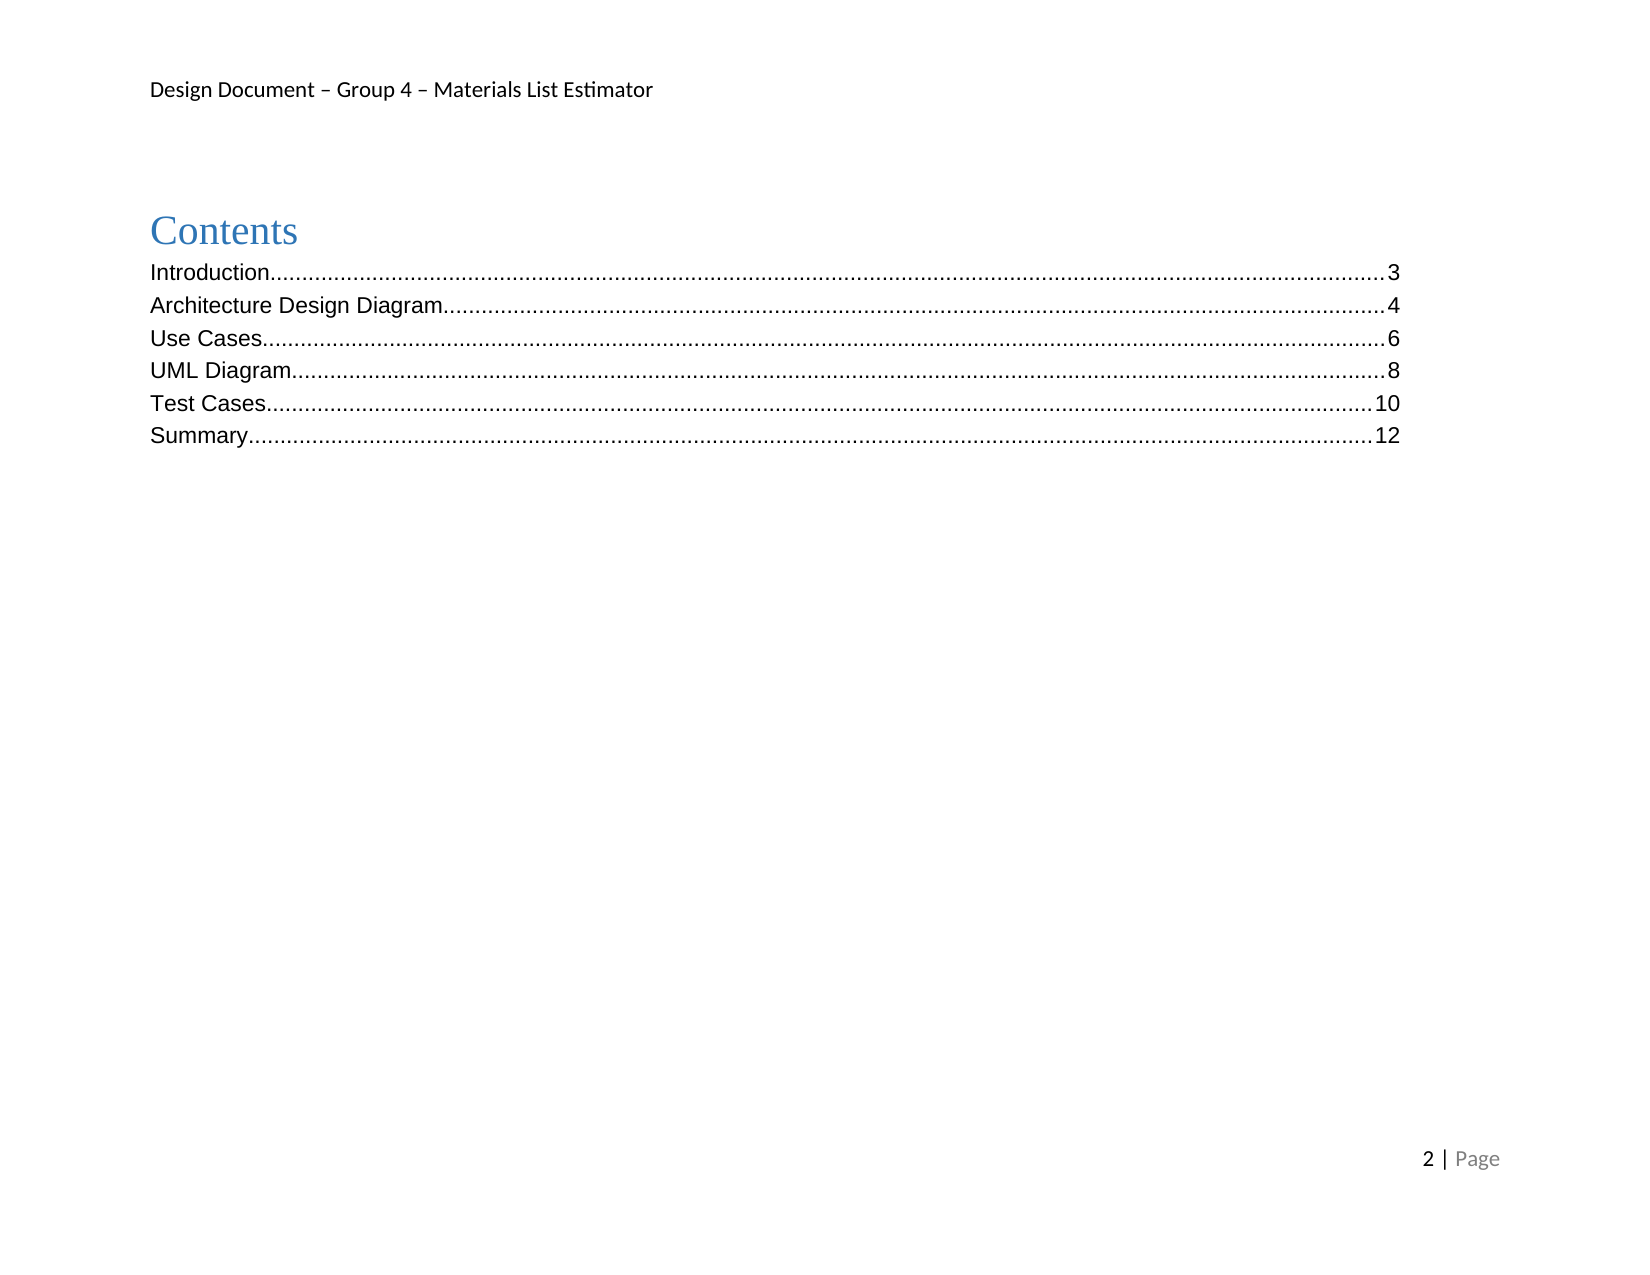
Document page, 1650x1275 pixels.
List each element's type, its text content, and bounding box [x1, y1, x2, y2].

text Contents [150, 205, 1500, 253]
